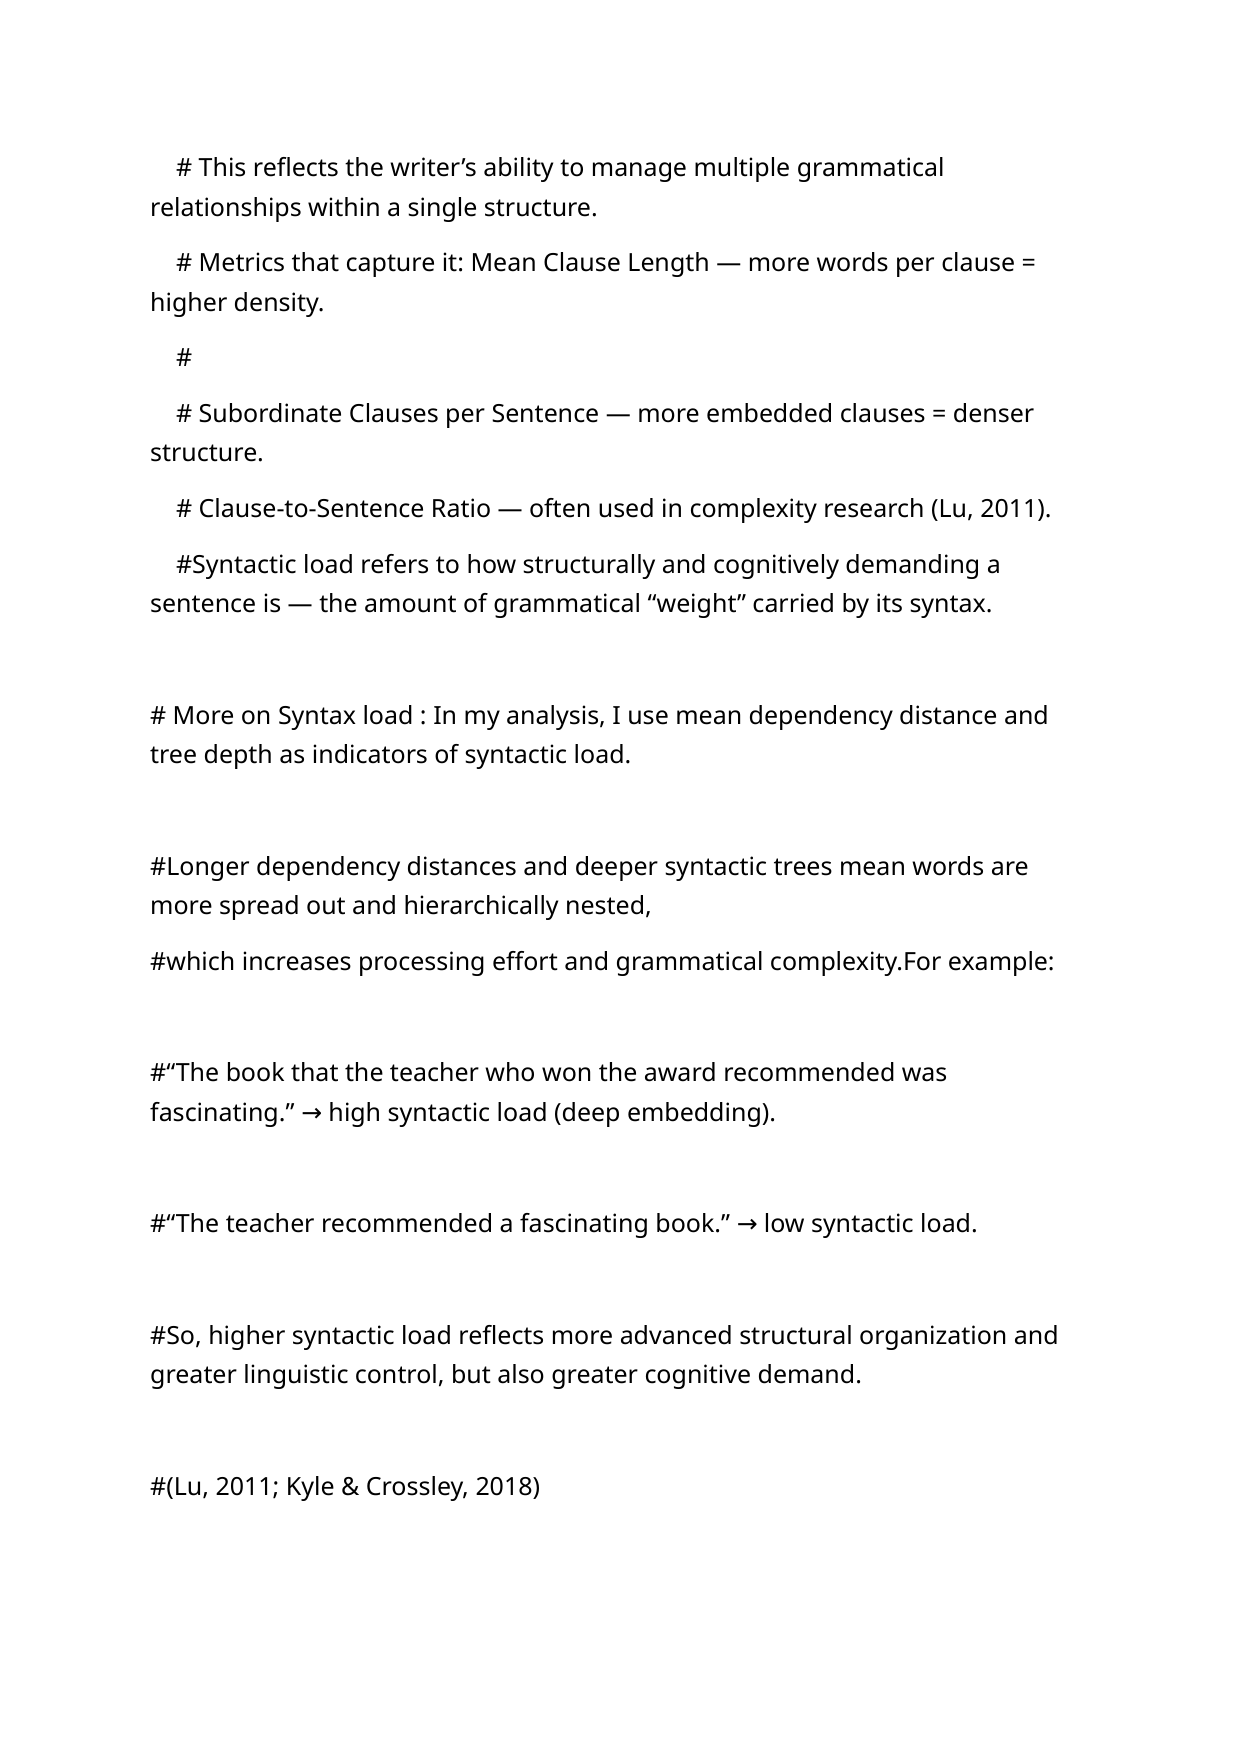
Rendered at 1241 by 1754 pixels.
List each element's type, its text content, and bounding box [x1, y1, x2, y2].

text # Clause-to-Sentence Ratio — often used in complexity research (Lu, 2011). [150, 491, 1090, 525]
text #which increases processing effort and grammatical complexity.For example: [150, 943, 1090, 977]
text #(Lu, 2011; Kyle & Crossley, 2018) [150, 1468, 1090, 1502]
text # Subordinate Clauses per Sentence — more embedded clauses = denser structure. [150, 396, 1090, 469]
text # [150, 340, 1090, 374]
text # More on Syntax load : In my analysis, I use mean dependency distance and tree depth as indicators of syntactic load. [150, 697, 1090, 771]
text # Metrics that capture it: Mean Clause Length — more words per clause = higher density. [150, 245, 1090, 318]
text #“The teacher recommended a fascinating book.” → low syntactic load. [150, 1206, 1090, 1240]
text #“The book that the teacher who won the award recommended was fascinating.” → high syntactic load (deep embedding). [150, 1055, 1090, 1128]
text # This reflects the writer’s ability to manage multiple grammatical relationships within a single structure. [150, 150, 1090, 223]
text #Longer dependency distances and deeper syntactic trees mean words are more spread out and hierarchically nested, [150, 848, 1090, 922]
text #So, higher syntactic load reflects more advanced structural organization and greater linguistic control, but also greater cognitive demand. [150, 1317, 1090, 1391]
text #Syntactic load refers to how structurally and cognitively demanding a sentence is — the amount of grammatical “weight” carried by its syntax. [150, 547, 1090, 620]
